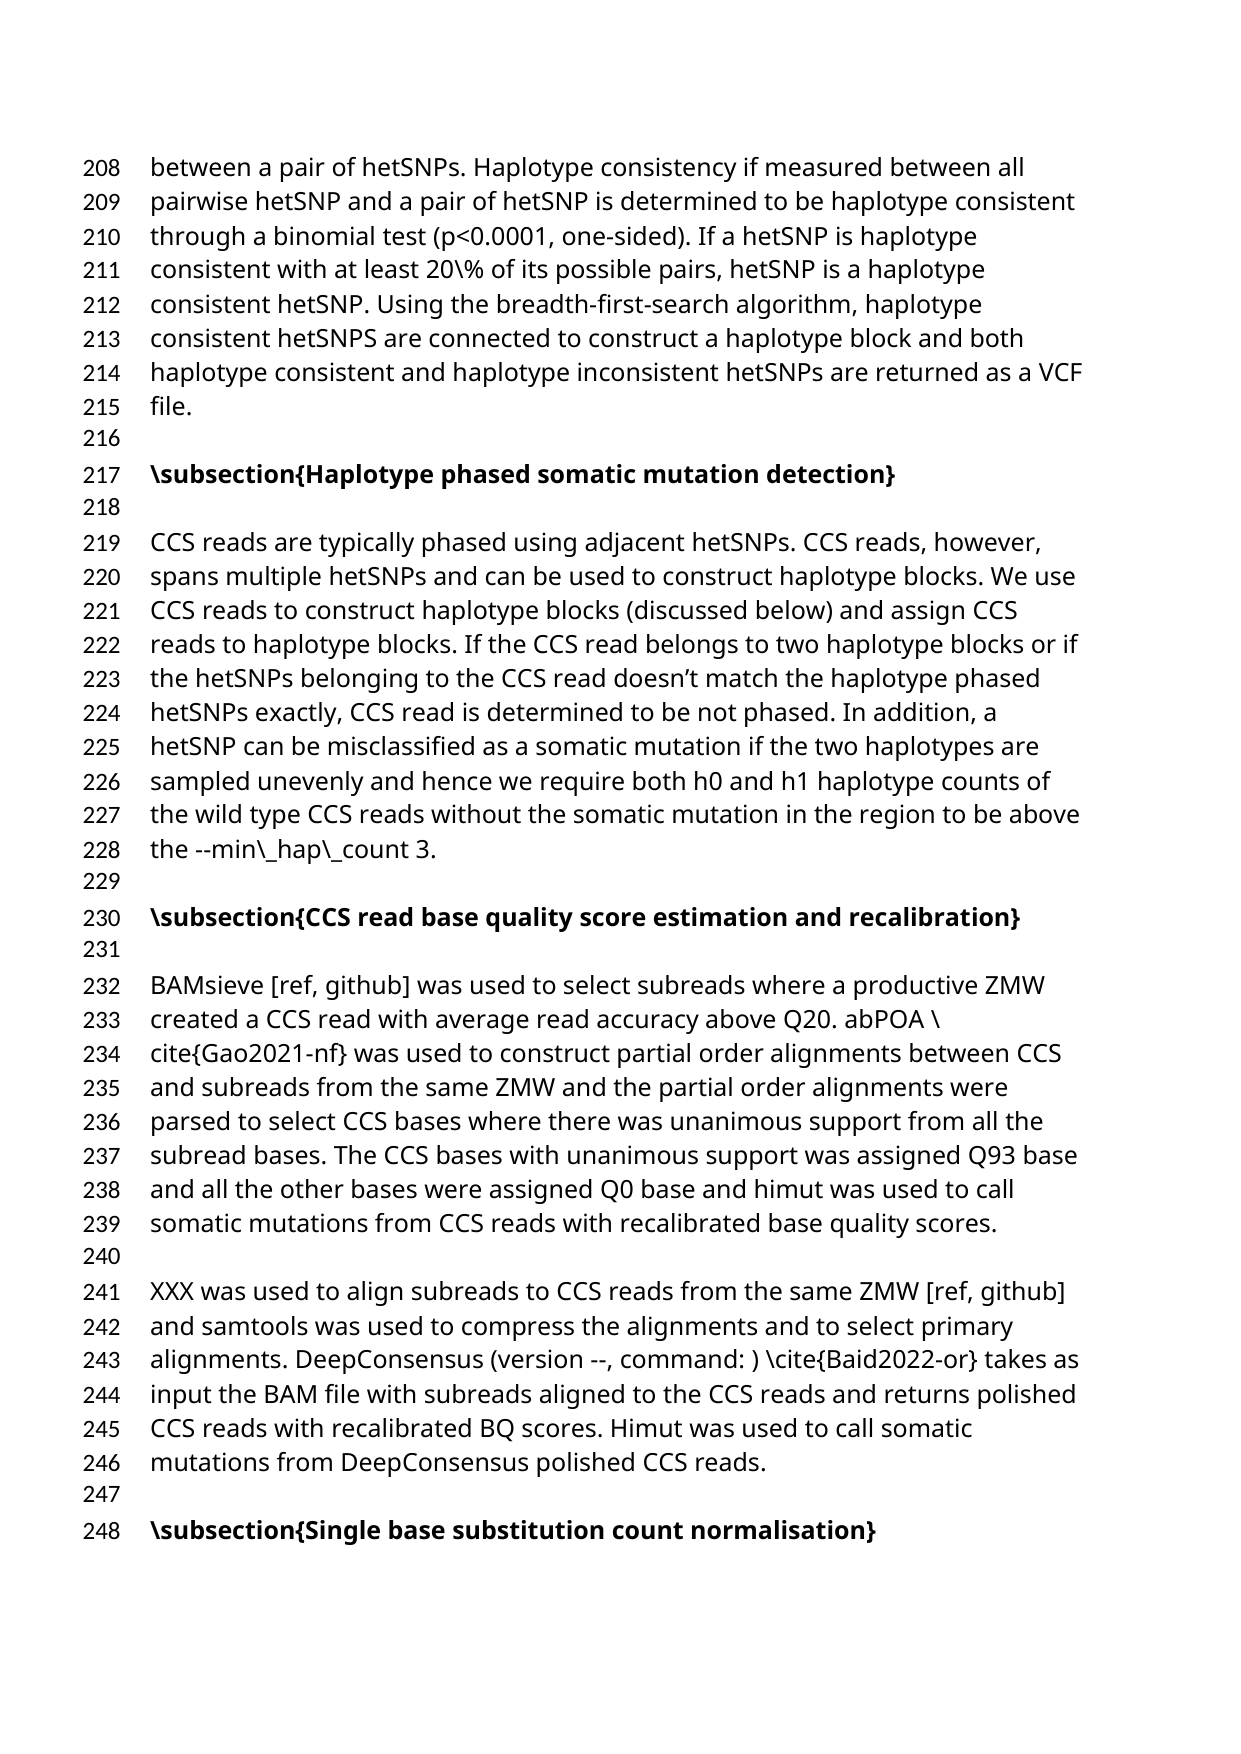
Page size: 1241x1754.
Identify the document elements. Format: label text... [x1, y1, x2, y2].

text XXX was used to align subreads to CCS reads from the same ZMW [ref, github] and samtools was used to compress the alignments and to select primary alignments. DeepConsensus (version --, command: ) \cite{Baid2022-or} takes as input the BAM file with subreads aligned to the CCS reads and returns polished CCS reads with recalibrated BQ scores. Himut was used to call somatic mutations from DeepConsensus polished CCS reads. [150, 1274, 1090, 1478]
text CCS reads are typically phased using adjacent hetSNPs. CCS reads, however, spans multiple hetSNPs and can be used to construct haplotype blocks. We use CCS reads to construct haplotype blocks (discussed below) and assign CCS reads to haplotype blocks. If the CCS read belongs to two haplotype blocks or if the hetSNPs belonging to the CCS read doesn’t match the haplotype phased hetSNPs exactly, CCS read is determined to be not phased. In addition, a hetSNP can be misclassified as a somatic mutation if the two haplotypes are sampled unevenly and hence we require both h0 and h1 haplotype counts of the wild type CCS reads without the somatic mutation in the region to be above the --min\_hap\_count 3. [150, 525, 1090, 865]
text BAMsieve [ref, github] was used to select subreads where a productive ZMW created a CCS read with average read accuracy above Q20. abPOA \cite{Gao2021-nf} was used to construct partial order alignments between CCS and subreads from the same ZMW and the partial order alignments were parsed to select CCS bases where there was unanimous support from all the subread bases. The CCS bases with unanimous support was assigned Q93 base and all the other bases were assigned Q0 base and himut was used to call somatic mutations from CCS reads with recalibrated base quality scores. [150, 967, 1090, 1240]
text \subsection{CCS read base quality score estimation and recalibration} [150, 899, 1090, 933]
text \subsection{Haplotype phased somatic mutation detection} [150, 457, 1090, 491]
text \subsection{Single base substitution count normalisation} [150, 1512, 1090, 1547]
